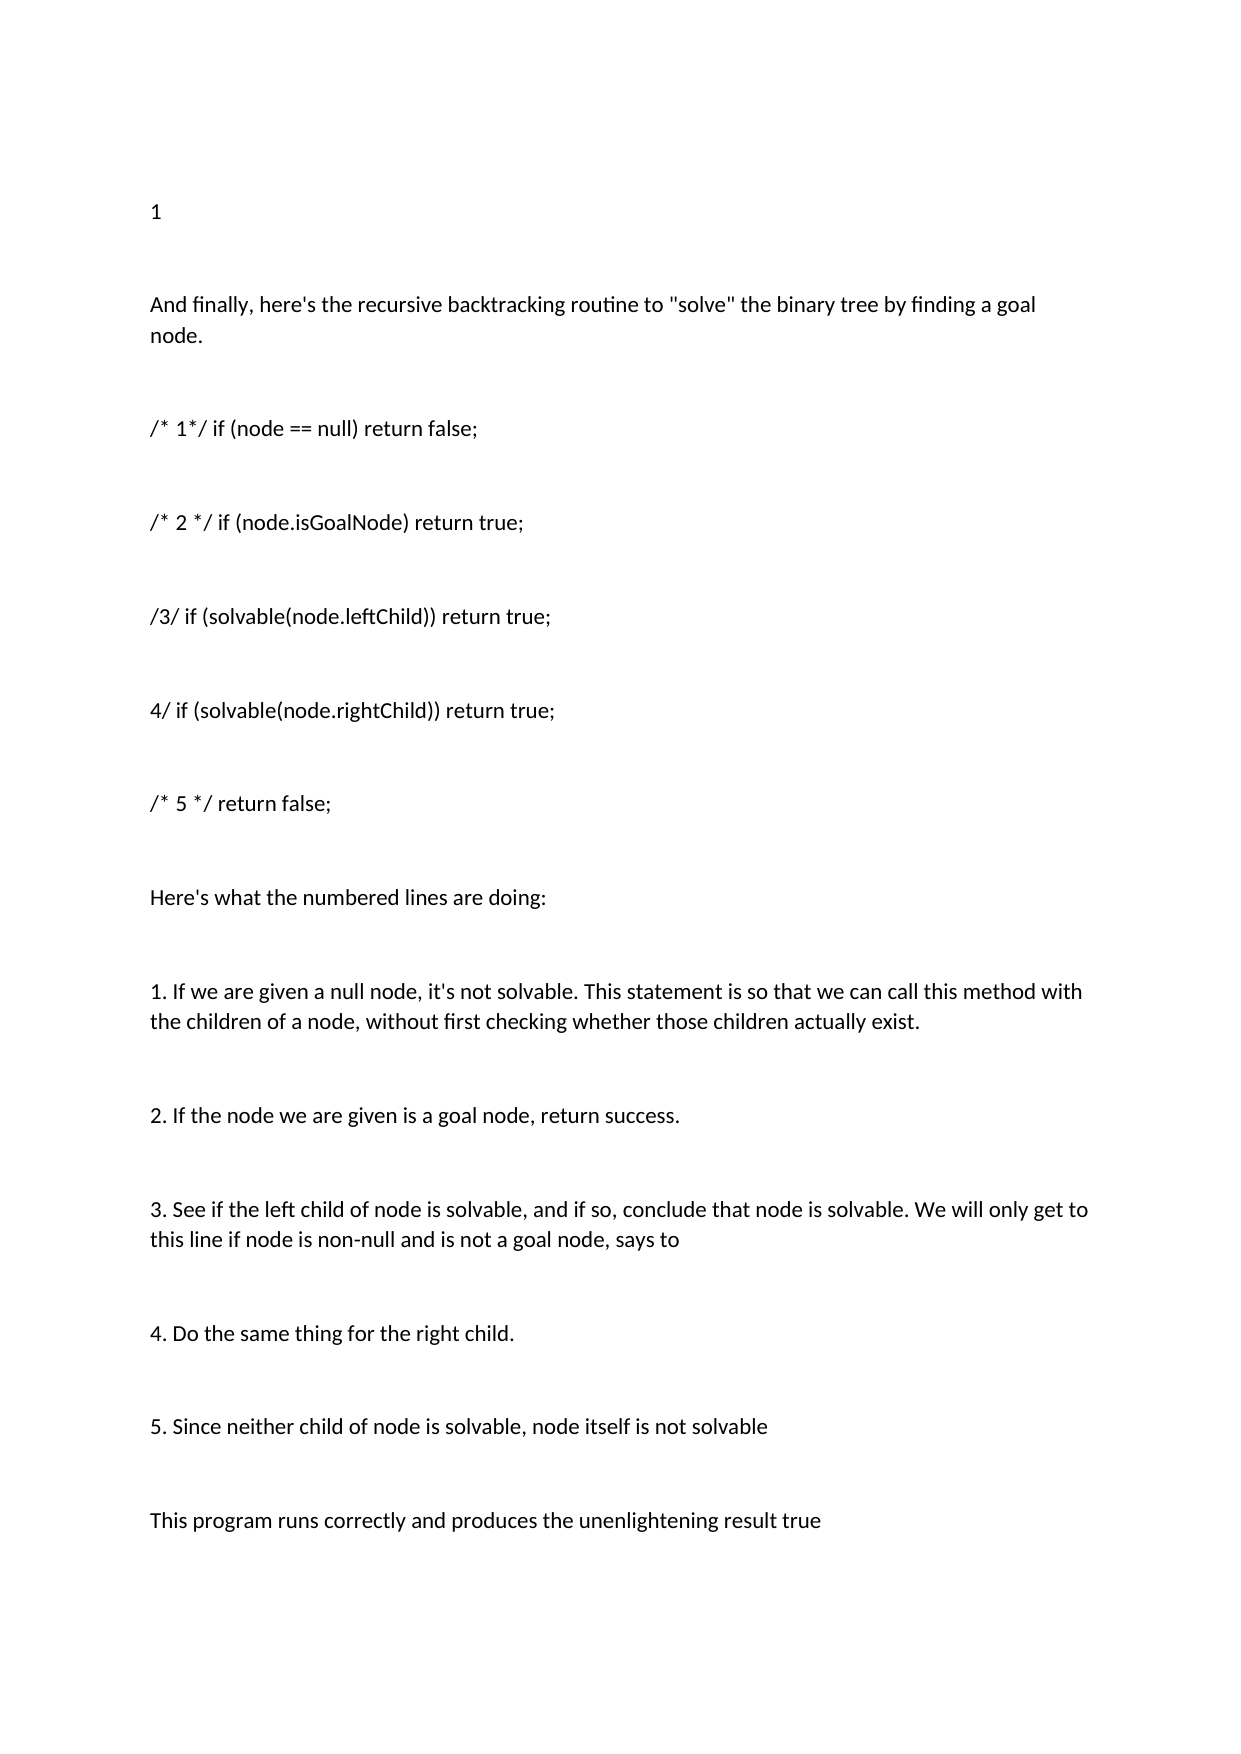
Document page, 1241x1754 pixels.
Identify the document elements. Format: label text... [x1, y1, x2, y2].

text 4/ if (solvable(node.rightChild)) return true; [150, 696, 1090, 724]
text /3/ if (solvable(node.leftChild)) return true; [150, 602, 1090, 630]
text And finally, here's the recursive backtracking routine to "solve" the binary tree by finding a goal node. [150, 291, 1090, 349]
text Here's what the numbered lines are doing: [150, 883, 1090, 911]
text 4. Do the same thing for the right child. [150, 1319, 1090, 1347]
text 2. If the node we are given is a goal node, return success. [150, 1101, 1090, 1129]
text 3. See if the left child of node is solvable, and if so, conclude that node is solvable. We will only get to this line if node is non-null and is not a goal node, says to [150, 1195, 1090, 1253]
text This program runs correctly and produces the unenlightening result true [150, 1506, 1090, 1534]
text /* 1*/ if (node == null) return false; [150, 414, 1090, 443]
text /* 5 */ return false; [150, 789, 1090, 818]
text /* 2 */ if (node.isGoalNode) return true; [150, 508, 1090, 536]
text 5. Since neither child of node is solvable, node itself is not solvable [150, 1412, 1090, 1441]
text 1. If we are given a null node, it's not solvable. This statement is so that we can call this method with the children of a node, without first checking whether those children actually exist. [150, 977, 1090, 1035]
text 1 [150, 197, 1090, 225]
